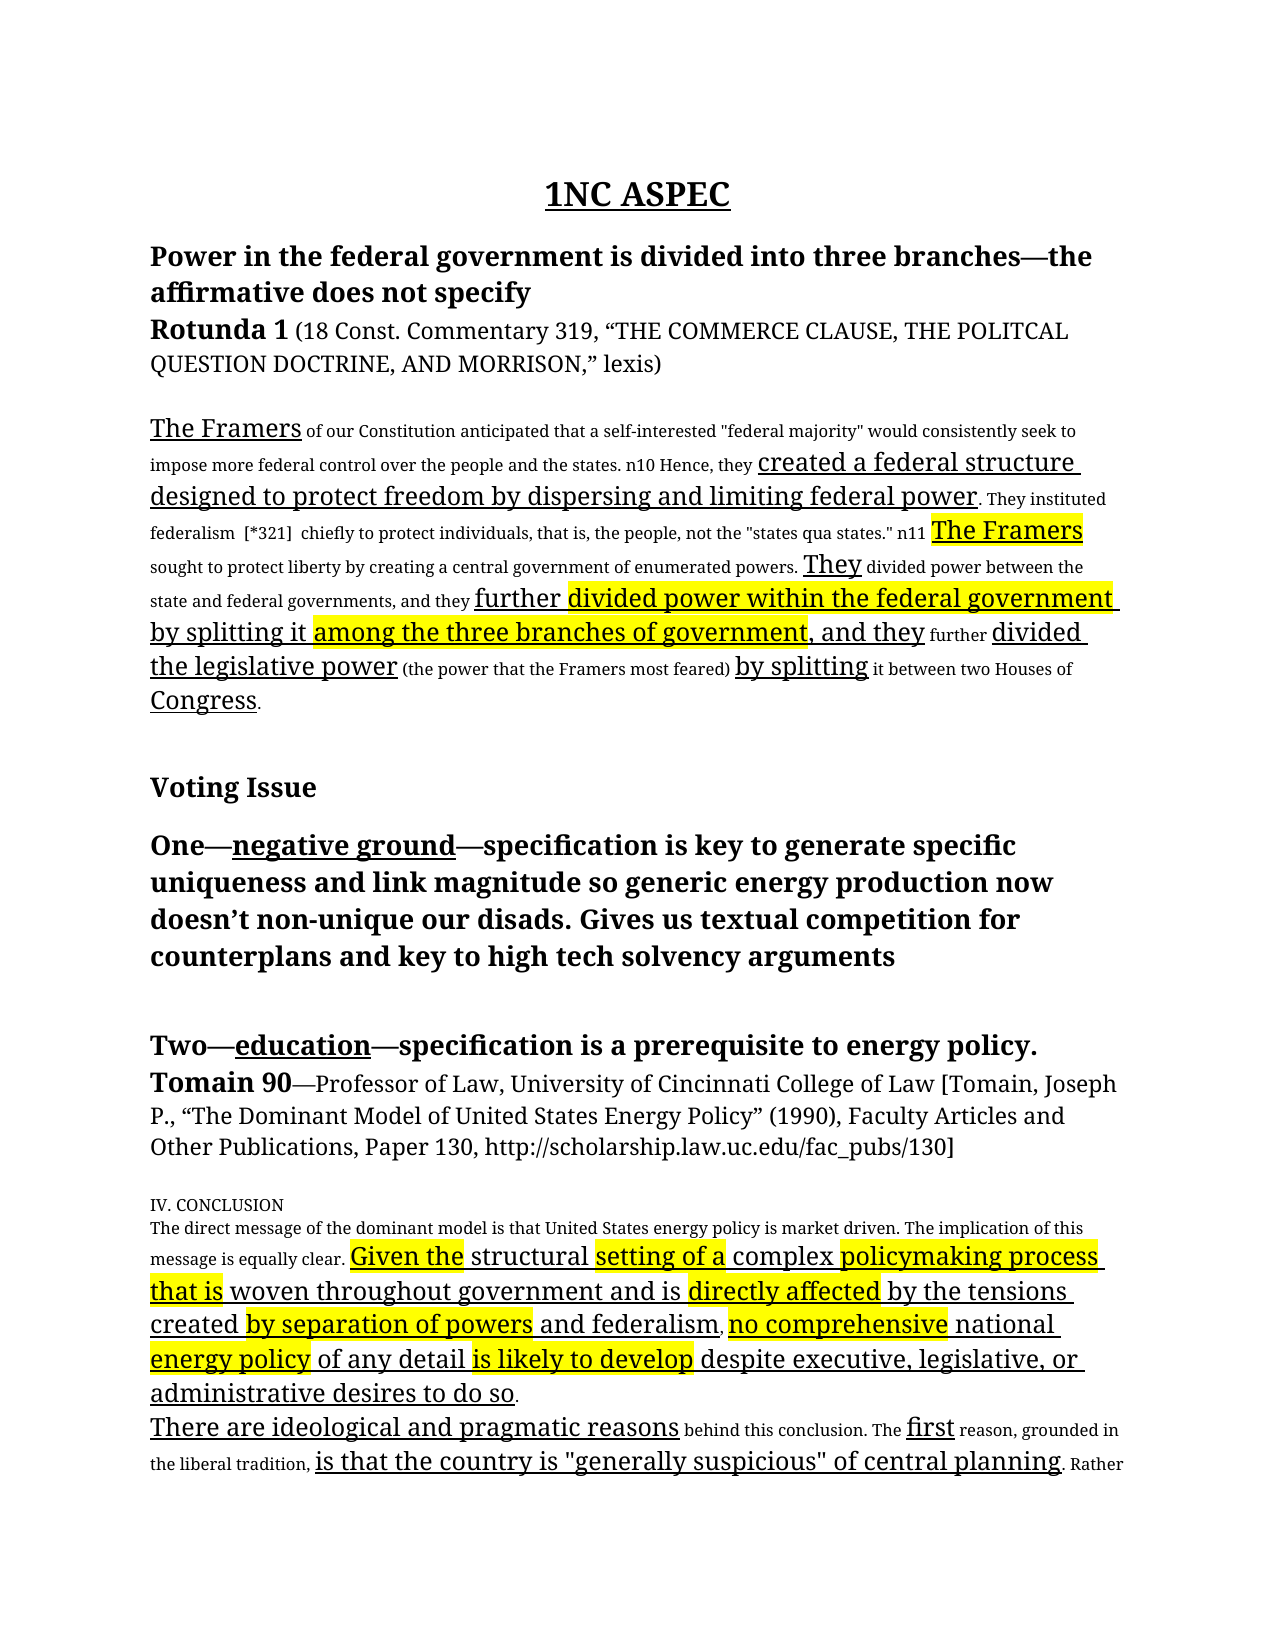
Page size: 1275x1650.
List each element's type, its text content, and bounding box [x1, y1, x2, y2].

text IV. CONCLUSION [150, 1194, 1125, 1216]
text Rotunda 1 (18 Const. Commentary 319, “THE COMMERCE CLAUSE, THE POLITCAL QUESTION DOCTRINE, AND MORRISON,” lexis) [150, 311, 1125, 379]
text The Framers of our Constitution anticipated that a self-interested "federal majority" would consistently seek to impose more federal control over the people and the states. n10 Hence, they created a federal structure designed to protect freedom by dispersing and limiting federal power. They instituted federalism [*321] chiefly to protect individuals, that is, the people, not the "states qua states." n11 The Framers sought to protect liberty by creating a central government of enumerated powers. They divided power between the state and federal governments, and they further divided power within the federal government by splitting it among the three branches of government, and they further divided the legislative power (the power that the Framers most feared) by splitting it between two Houses of Congress. [150, 410, 1125, 717]
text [150, 1409, 1125, 1477]
subtitle Power in the federal government is divided into three branches—the affirmative does not specify [150, 237, 1125, 311]
subtitle Two—education—specification is a prerequisite to energy policy. [150, 1026, 1125, 1063]
subtitle Voting Issue [150, 769, 1125, 806]
text The direct message of the dominant model is that United States energy policy is market driven. The implication of this message is equally clear. Given the structural setting of a complex policymaking process that is woven throughout government and is directly affected by the tensions created by separation of powers and federalism, no comprehensive national energy policy of any detail is likely to develop despite executive, legislative, or administrative desires to do so. [150, 1216, 1125, 1409]
text Tomain 90—Professor of Law, University of Cincinnati College of Law [Tomain, Joseph P., “The Dominant Model of United States Energy Policy” (1990), Faculty Articles and Other Publications, Paper 130, http://scholarship.law.uc.edu/fac_pubs/130] [150, 1063, 1125, 1162]
subtitle 1NC ASPEC [150, 171, 1125, 216]
subtitle One—negative ground—specification is key to generate specific uniqueness and link magnitude so generic energy production now doesn’t non-unique our disads. Gives us textual competition for counterplans and key to high tech solvency arguments [150, 827, 1125, 974]
